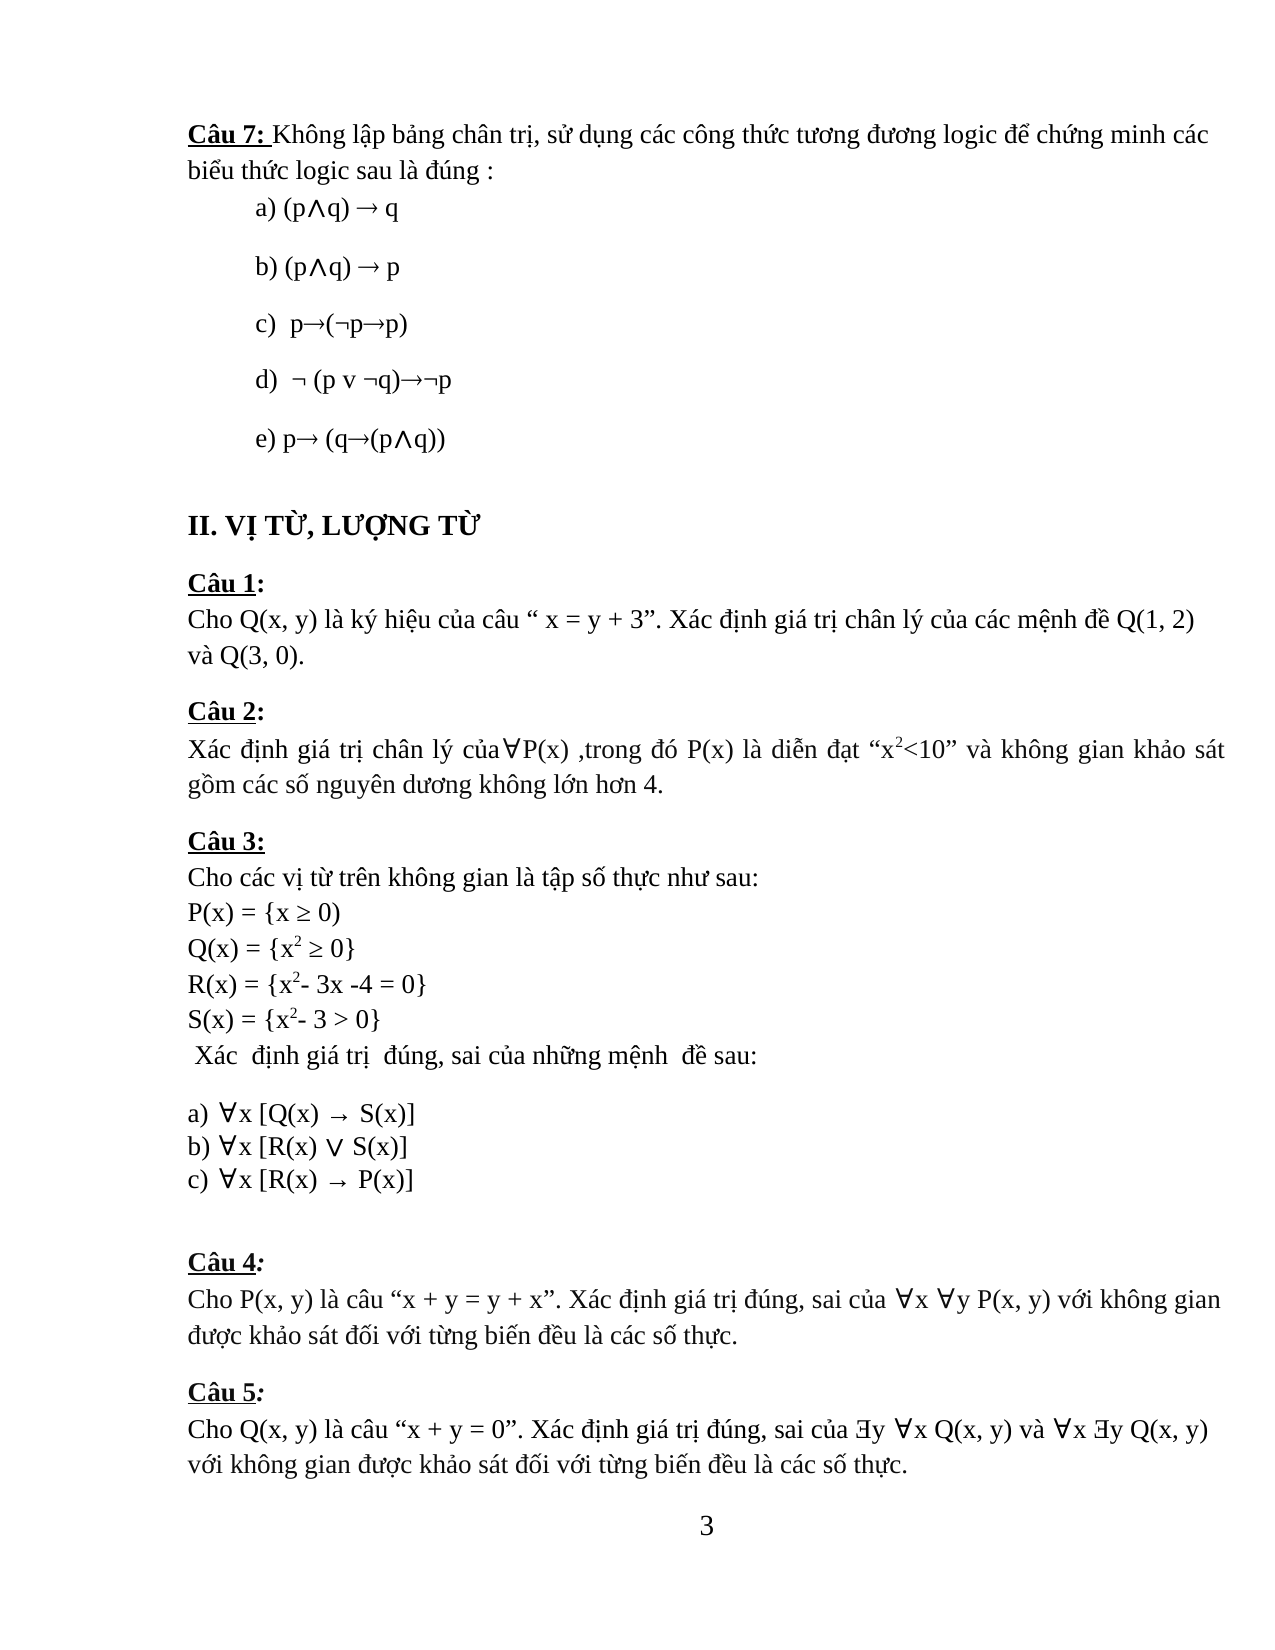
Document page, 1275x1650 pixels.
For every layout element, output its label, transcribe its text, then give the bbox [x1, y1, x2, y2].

list Q(x) = {x2 ≥ 0} [187, 932, 1226, 963]
text Xác định giá trị đúng, sai của những mệnh đề sau: [187, 1039, 1226, 1071]
text b) ∀x [R(x) ∨ S(x)] [187, 1129, 1226, 1161]
list P(x) = {x ≥ 0) [187, 896, 1226, 928]
subtitle II. VỊ TỪ, LƯỢNG TỪ [187, 508, 1226, 542]
subtitle Câu 3: [187, 825, 1226, 856]
text Cho Q(x, y) là câu “x + y = 0”. Xác định giá trị đúng, sai của Ǝy ∀x Q(x, y) và ∀x Ǝy Q(x, y) với không gian được khảo sát đối với từng biến đều là các số thực. [187, 1411, 1226, 1480]
subtitle Câu 1: [187, 567, 1226, 598]
text d) ¬ (p v ¬q)¬p [187, 363, 1226, 395]
list R(x) = {x2- 3x -4 = 0} [187, 968, 1226, 999]
text a) ∀x [Q(x) → S(x)] [187, 1096, 1226, 1129]
text a) (p∧q)  q [187, 190, 1226, 222]
text c) ∀x [R(x) → P(x)] [187, 1161, 1226, 1194]
text Cho Q(x, y) là ký hiệu của câu “ x = y + 3”. Xác định giá trị chân lý của các mệnh đề Q(1, 2) và Q(3, 0). [187, 603, 1226, 670]
subtitle Câu 2: [187, 695, 1226, 727]
text Cho P(x, y) là câu “x + y = y + x”. Xác định giá trị đúng, sai của ∀x ∀y P(x, y) với không gian được khảo sát đối với từng biến đều là các số thực. [187, 1282, 1226, 1350]
text Xác định giá trị chân lý của∀P(x) ,trong đó P(x) là diễn đạt “x2<10” và không gian khảo sát gồm các số nguyên dương không lớn hơn 4. [187, 731, 1226, 799]
subtitle Câu 7: Không lập bảng chân trị, sử dụng các công thức tương đương logic để chứng minh các biểu thức logic sau là đúng : [187, 118, 1226, 185]
text e) p (q(p∧q)) [187, 420, 1226, 453]
text c) p(¬pp) [187, 307, 1226, 338]
subtitle Câu 5: [187, 1376, 1226, 1407]
list S(x) = {x2- 3 > 0} [187, 1004, 1226, 1035]
text Cho các vị từ trên không gian là tập số thực như sau: [187, 861, 1226, 892]
subtitle Câu 4: [187, 1246, 1226, 1277]
text b) (p∧q)  p [187, 248, 1226, 281]
